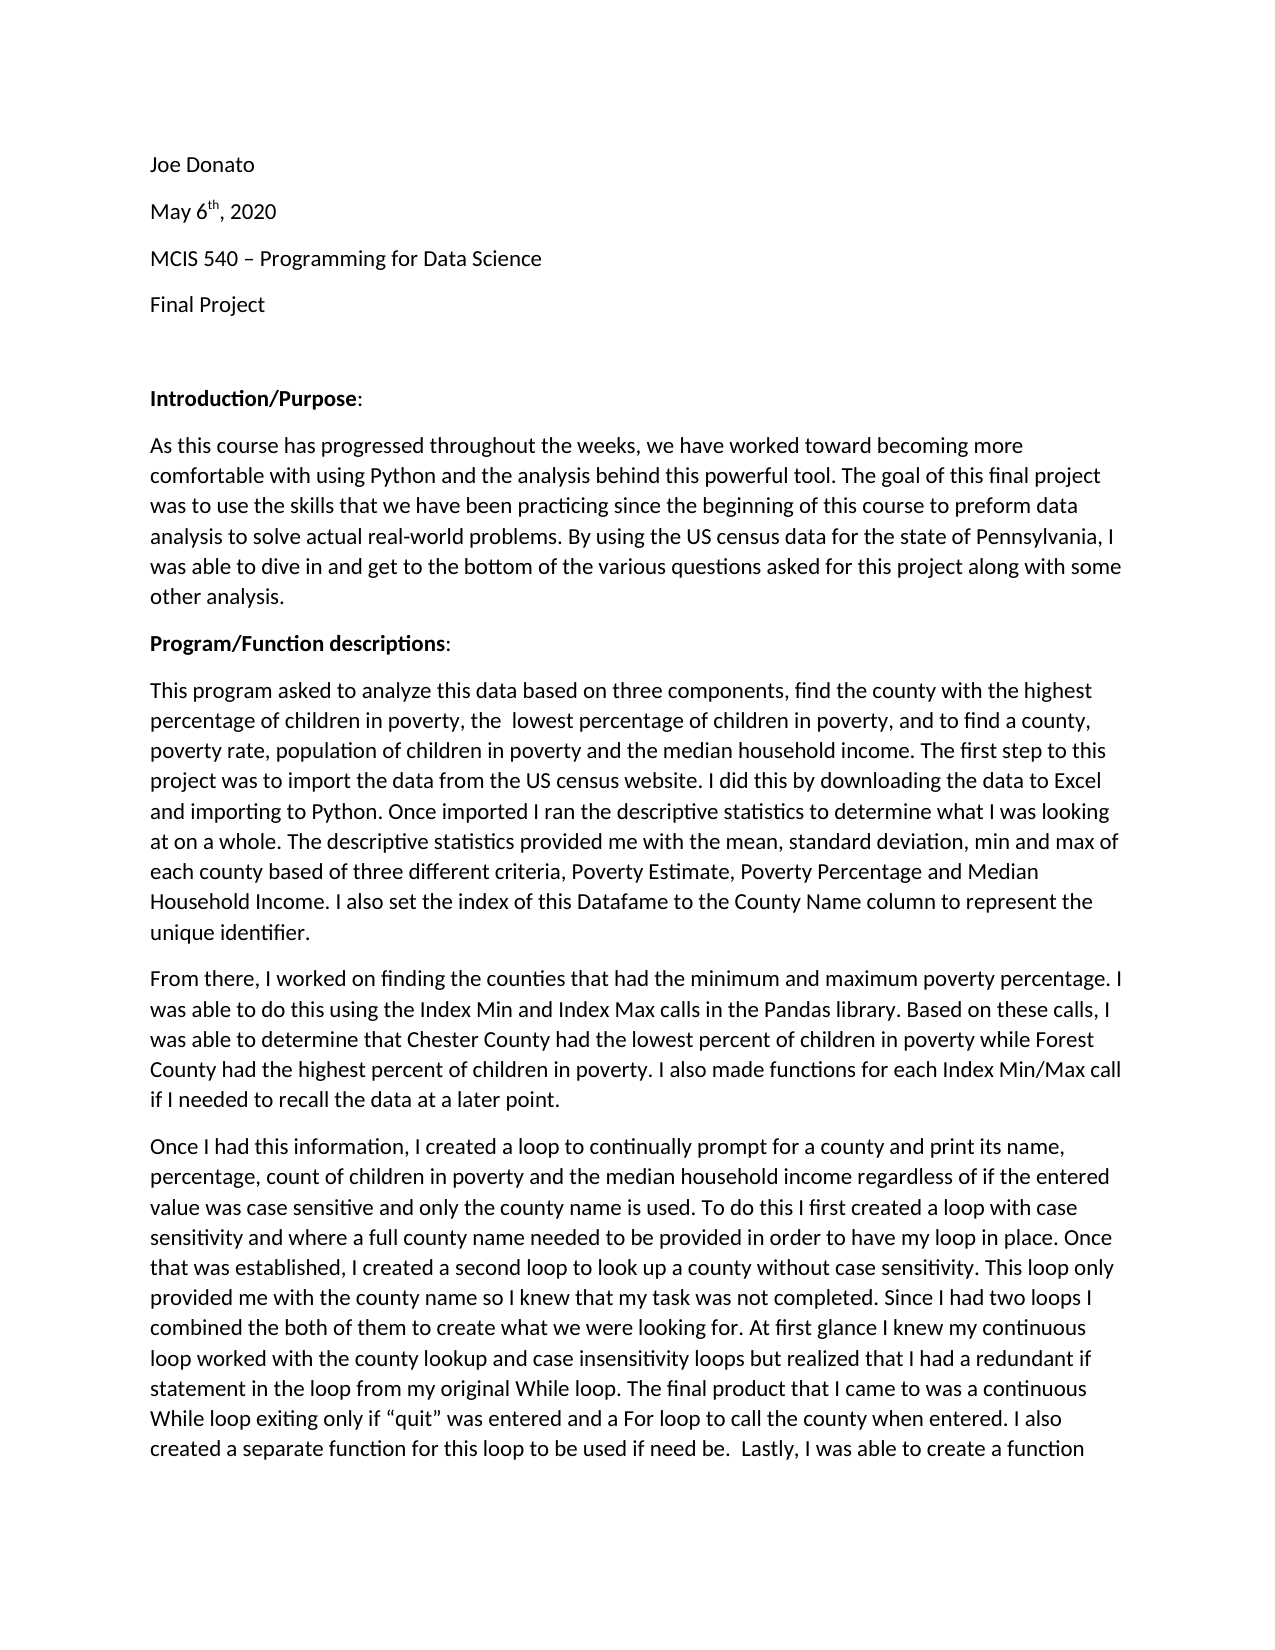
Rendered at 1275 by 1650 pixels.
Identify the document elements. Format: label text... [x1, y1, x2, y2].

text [150, 1132, 1125, 1462]
text As this course has progressed throughout the weeks, we have worked toward becoming more comfortable with using Python and the analysis behind this powerful tool. The goal of this final project was to use the skills that we have been practicing since the beginning of this course to preform data analysis to solve actual real-world problems. By using the US census data for the state of Pennsylvania, I was able to dive in and get to the bottom of the various questions asked for this project along with some other analysis. [150, 431, 1125, 610]
text May 6th, 2020 [150, 197, 1125, 225]
text Program/Function descriptions: [150, 629, 1125, 657]
text From there, I worked on finding the counties that had the minimum and maximum poverty percentage. I was able to do this using the Index Min and Index Max calls in the Pandas library. Based on these calls, I was able to determine that Chester County had the lowest percent of children in poverty while Forest County had the highest percent of children in poverty. I also made functions for each Index Min/Max call if I needed to recall the data at a later point. [150, 964, 1125, 1113]
text Joe Donato [150, 150, 1125, 178]
text Introduction/Purpose: [150, 384, 1125, 412]
text This program asked to analyze this data based on three components, find the county with the highest percentage of children in poverty, the lowest percentage of children in poverty, and to find a county, poverty rate, population of children in poverty and the median household income. The first step to this project was to import the data from the US census website. I did this by downloading the data to Excel and importing to Python. Once imported I ran the descriptive statistics to determine what I was looking at on a whole. The descriptive statistics provided me with the mean, standard deviation, min and max of each county based of three different criteria, Poverty Estimate, Poverty Percentage and Median Household Income. I also set the index of this Datafame to the County Name column to represent the unique identifier. [150, 676, 1125, 946]
text MCIS 540 – Programming for Data Science [150, 244, 1125, 272]
text Final Project [150, 291, 1125, 319]
